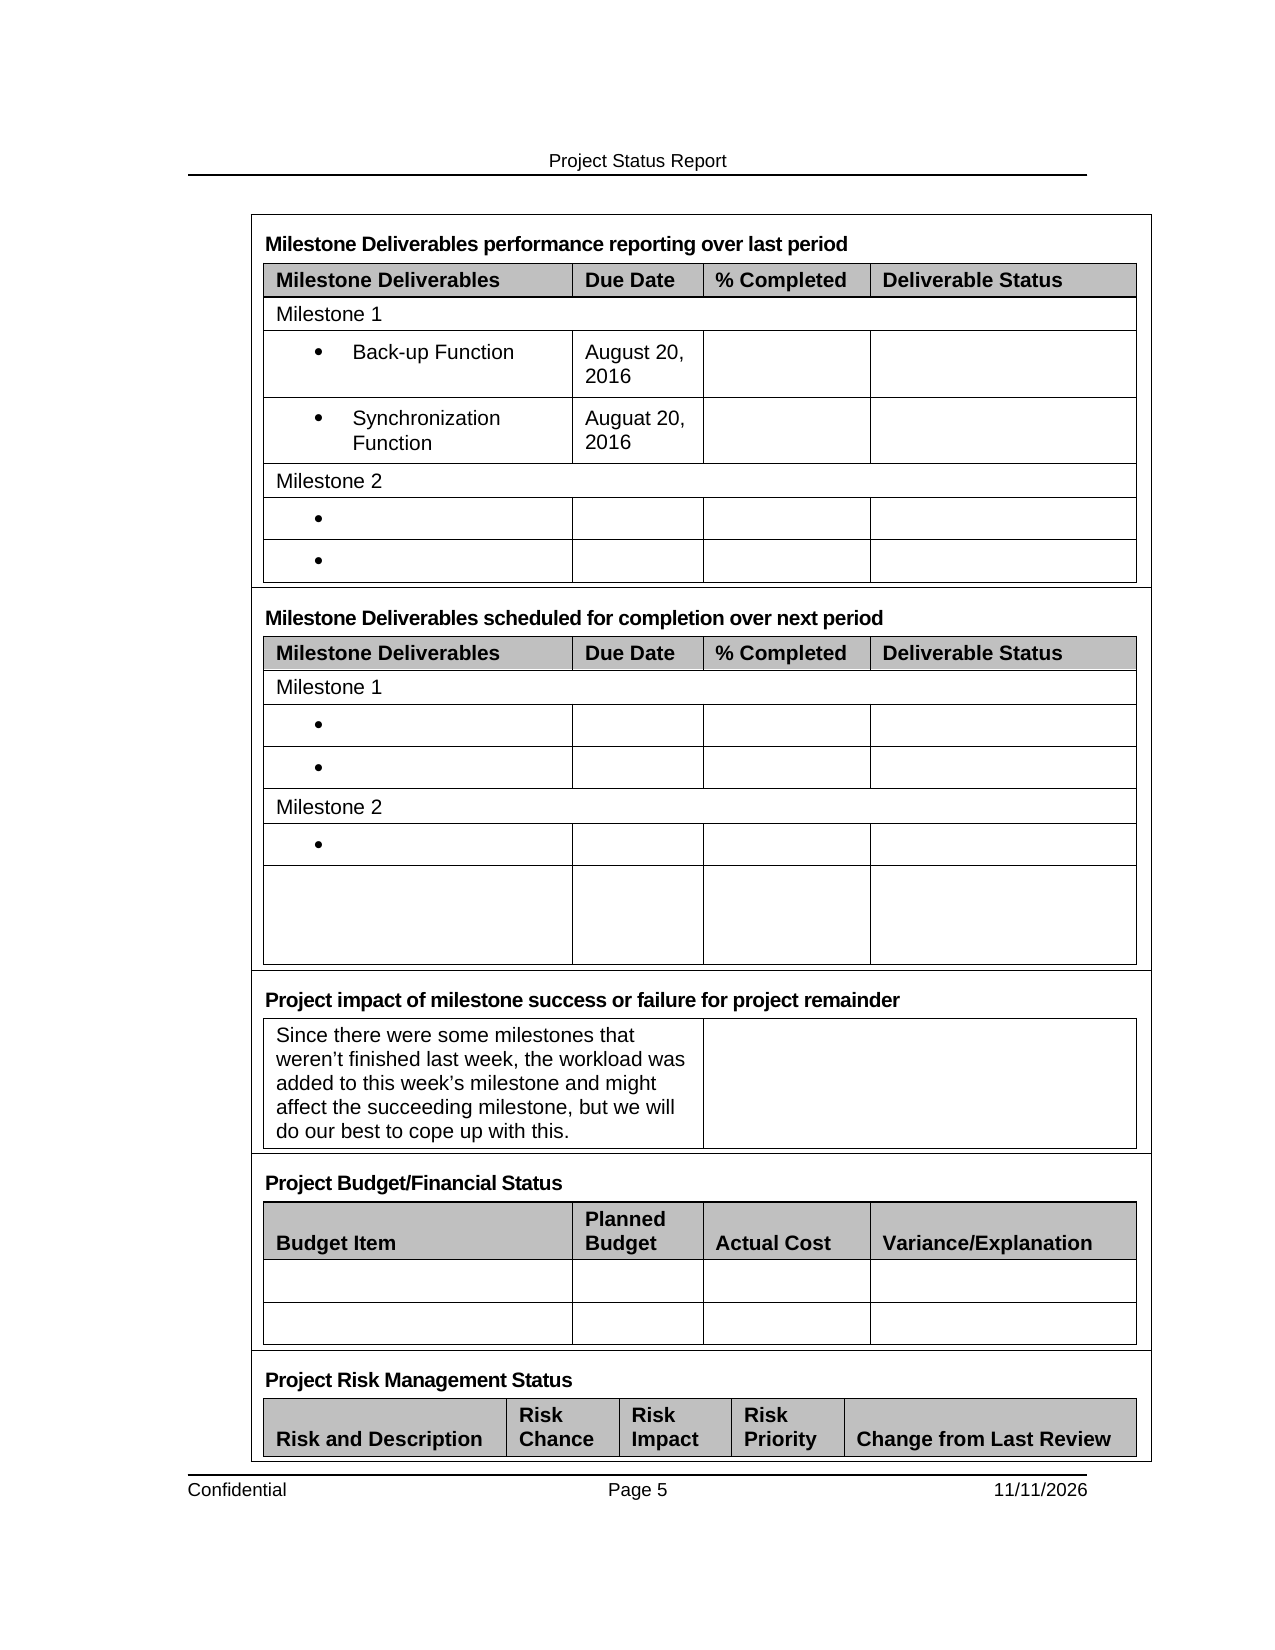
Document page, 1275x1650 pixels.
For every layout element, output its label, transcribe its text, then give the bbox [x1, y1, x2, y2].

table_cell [252, 1351, 1151, 1461]
table_cell Milestone Deliverables performance reporting over last period [252, 215, 1151, 587]
table_cell Project Budget/Financial Status [252, 1154, 1151, 1349]
table_cell Milestone Deliverables scheduled for completion over next period [252, 588, 1151, 969]
table_cell Project impact of milestone success or failure for project remainder [252, 971, 1151, 1153]
